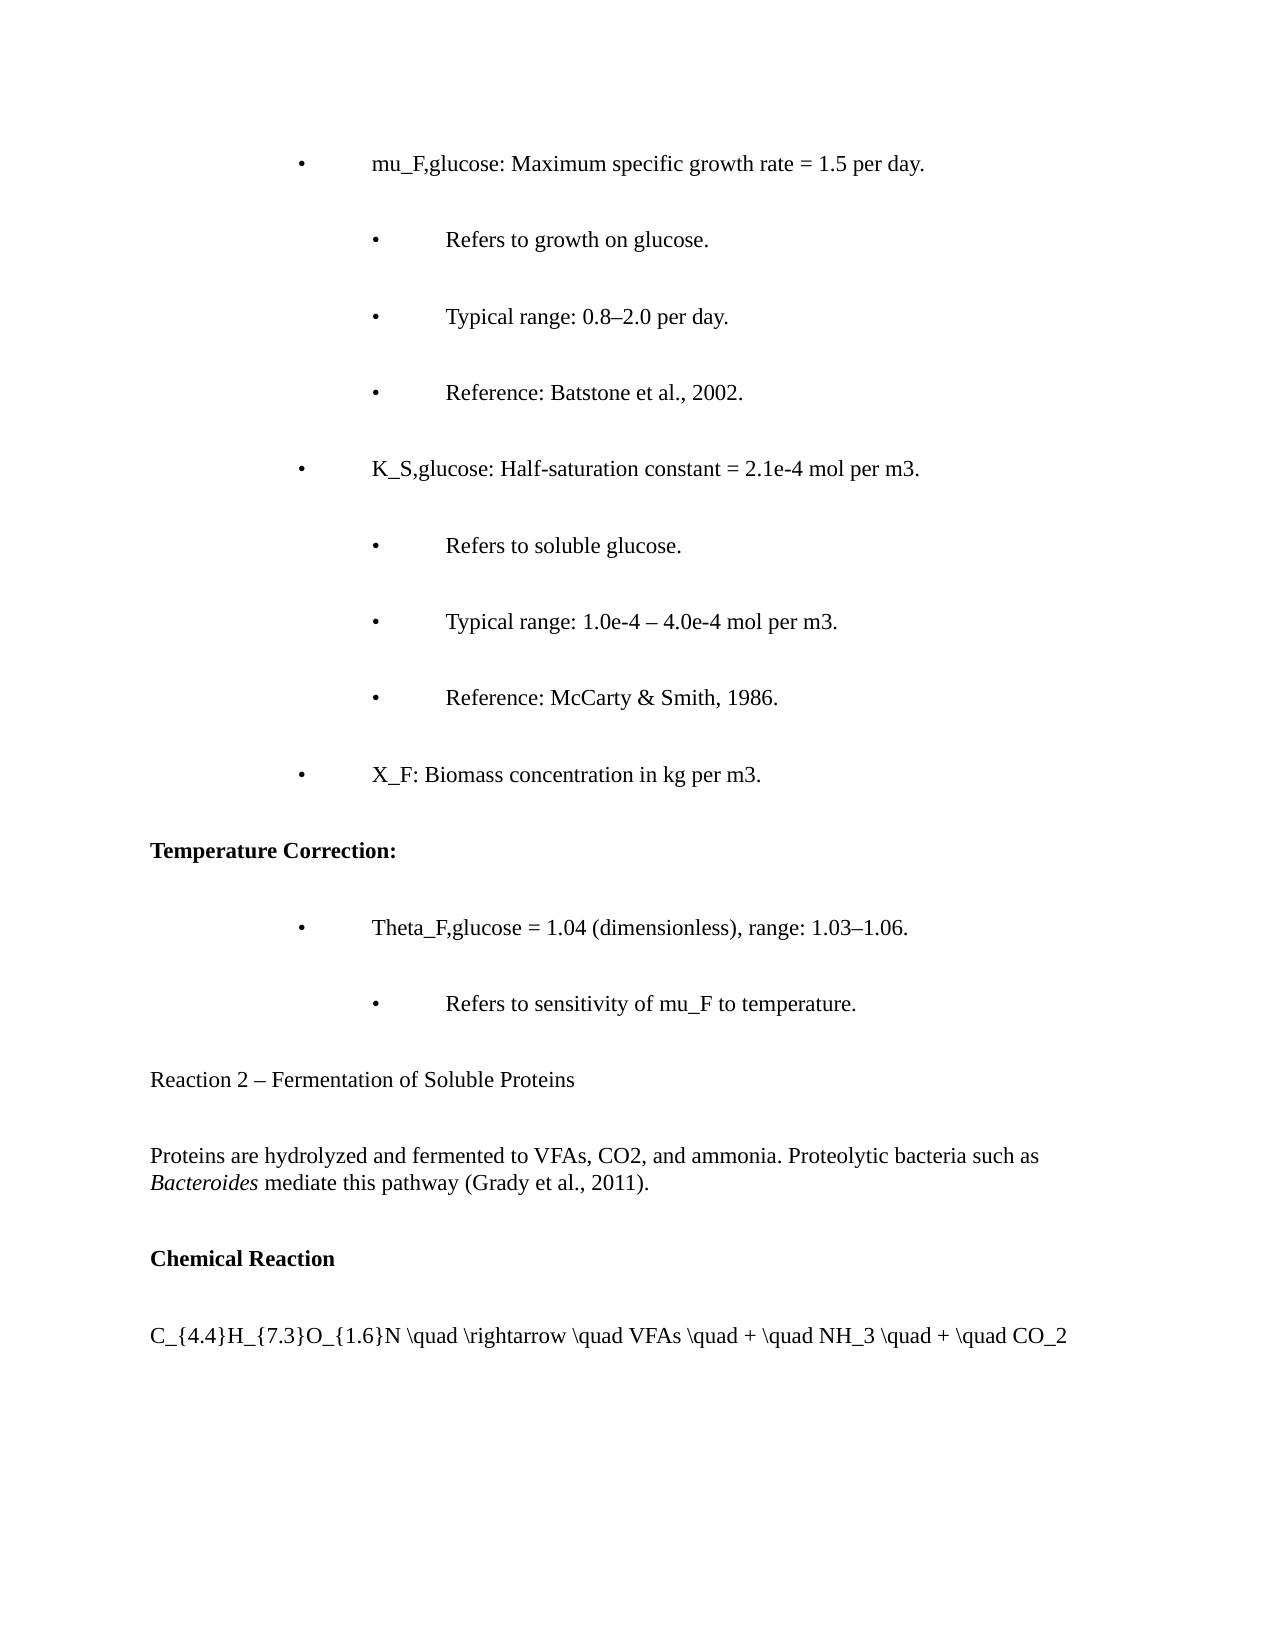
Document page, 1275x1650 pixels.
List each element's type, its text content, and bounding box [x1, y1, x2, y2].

text • Reference: McCarty & Smith, 1986. [300, 684, 1125, 711]
text Reaction 2 – Fermentation of Soluble Proteins [150, 1066, 1125, 1093]
text Temperature Correction: [150, 837, 1125, 863]
text • Theta_F,glucose = 1.04 (dimensionless), range: 1.03–1.06. [225, 913, 1125, 940]
text • Typical range: 0.8–2.0 per day. [300, 303, 1125, 329]
text Proteins are hydrolyzed and fermented to VFAs, CO2, and ammonia. Proteolytic bacteria such as Bacteroides mediate this pathway (Grady et al., 2011). [150, 1143, 1125, 1195]
text C_{4.4}H_{7.3}O_{1.6}N \quad \rightarrow \quad VFAs \quad + \quad NH_3 \quad + \quad CO_2 [150, 1322, 1125, 1348]
text • Refers to sensitivity of mu_F to temperature. [300, 990, 1125, 1016]
text • Typical range: 1.0e-4 – 4.0e-4 mol per m3. [300, 608, 1125, 634]
text Chemical Reaction [150, 1245, 1125, 1272]
text • mu_F,glucose: Maximum specific growth rate = 1.5 per day. [225, 150, 1125, 176]
text • Reference: Batstone et al., 2002. [300, 379, 1125, 405]
text • X_F: Biomass concentration in kg per m3. [225, 761, 1125, 787]
text • K_S,glucose: Half-saturation constant = 2.1e-4 mol per m3. [225, 455, 1125, 482]
text • Refers to growth on glucose. [300, 226, 1125, 253]
text • Refers to soluble glucose. [300, 532, 1125, 558]
